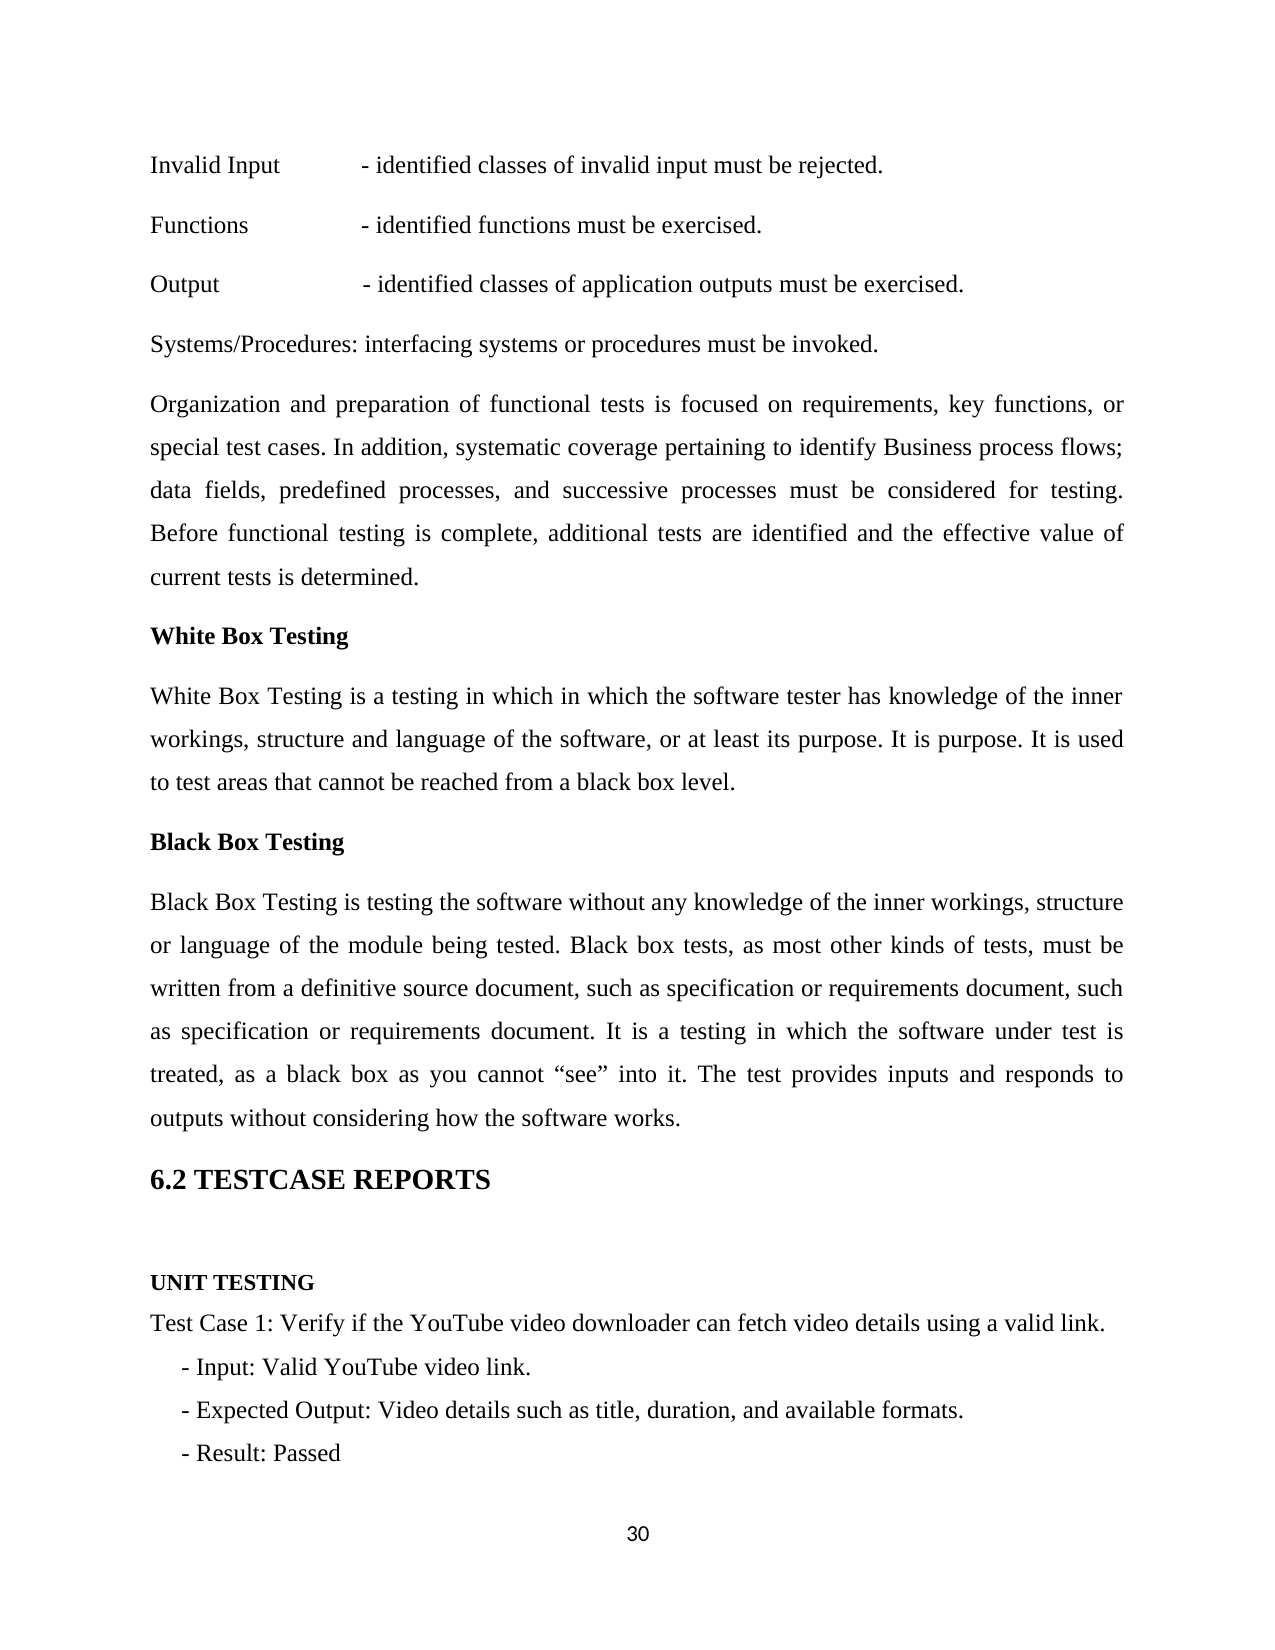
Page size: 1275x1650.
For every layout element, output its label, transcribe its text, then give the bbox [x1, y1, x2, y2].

text - Expected Output: Video details such as title, duration, and available formats. [150, 1395, 1125, 1423]
text Functions - identified functions must be exercised. [150, 210, 1125, 238]
text UNIT TESTING [150, 1269, 1125, 1295]
text Black Box Testing is testing the software without any knowledge of the inner workings, structure or language of the module being tested. Black box tests, as most other kinds of tests, must be written from a definitive source document, such as specification or requirements document, such as specification or requirements document. It is a testing in which the software under test is treated, as a black box as you cannot “see” into it. The test provides inputs and responds to outputs without considering how the software works. [150, 887, 1125, 1131]
text - Input: Valid YouTube video link. [150, 1352, 1125, 1380]
text Test Case 1: Verify if the YouTube video downloader can fetch video details using a valid link. [150, 1308, 1125, 1337]
text Organization and preparation of functional tests is focused on requirements, key functions, or special test cases. In addition, systematic coverage pertaining to identify Business process flows; data fields, predefined processes, and successive processes must be considered for testing. Before functional testing is complete, additional tests are identified and the effective value of current tests is determined. [150, 389, 1125, 590]
text Systems/Procedures: interfacing systems or procedures must be invoked. [150, 329, 1125, 358]
text Invalid Input - identified classes of invalid input must be rejected. [150, 150, 1125, 179]
text Black Box Testing [150, 827, 1125, 856]
text - Result: Passed [150, 1438, 1125, 1467]
text 6.2 TESTCASE REPORTS [150, 1162, 1125, 1196]
text White Box Testing is a testing in which in which the software tester has knowledge of the inner workings, structure and language of the software, or at least its purpose. It is purpose. It is used to test areas that cannot be reached from a black box level. [150, 681, 1125, 796]
text Output - identified classes of application outputs must be exercised. [150, 269, 1125, 298]
text White Box Testing [150, 621, 1125, 650]
